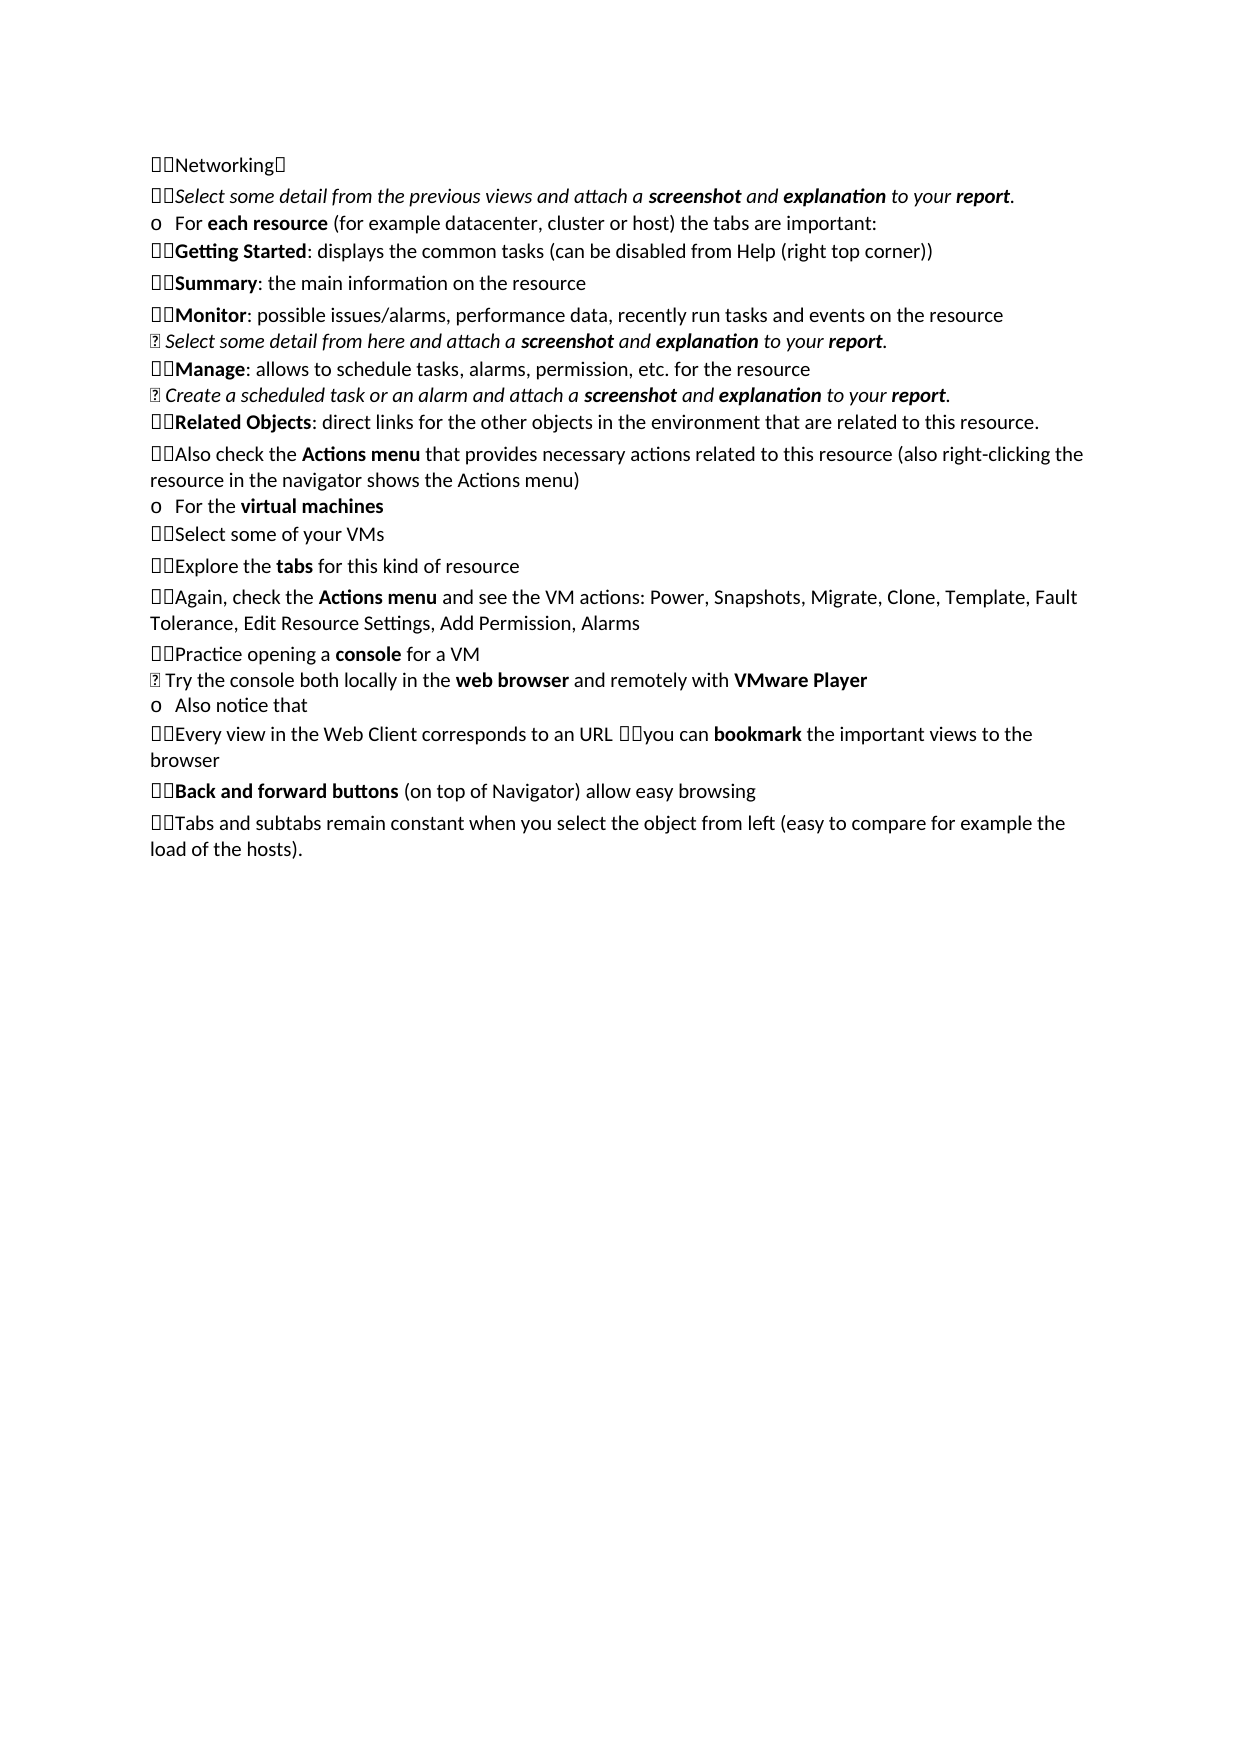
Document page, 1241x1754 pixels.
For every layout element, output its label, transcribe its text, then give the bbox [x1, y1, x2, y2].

text Summary: the main information on the resource [150, 268, 1090, 297]
text  Try the console both locally in the web browser and remotely with VMware Player [150, 667, 1090, 693]
text Networking [150, 150, 1090, 178]
text  Create a scheduled task or an alarm and attach a screenshot and explanation to your report. [150, 382, 1090, 407]
text Tabs and subtabs remain constant when you select the object from left (easy to compare for example the load of the hosts). [150, 808, 1090, 862]
text Select some of your VMs [150, 519, 1090, 548]
text Also check the Actions menu that provides necessary actions related to this resource (also right-clicking the resource in the navigator shows the Actions menu) [150, 439, 1090, 493]
text Related Objects: direct links for the other objects in the environment that are related to this resource. [150, 407, 1090, 436]
text Getting Started: displays the common tasks (can be disabled from Help (right top corner)) [150, 236, 1090, 265]
text Select some detail from the previous views and attach a screenshot and explanation to your report. [150, 182, 1090, 210]
text o Also notice that [150, 693, 1090, 719]
text Back and forward buttons (on top of Navigator) allow easy browsing [150, 776, 1090, 804]
text Every view in the Web Client corresponds to an URL you can bookmark the important views to the browser [150, 719, 1090, 773]
text Practice opening a console for a VM [150, 639, 1090, 667]
text o For the virtual machines [150, 493, 1090, 519]
text Manage: allows to schedule tasks, alarms, permission, etc. for the resource [150, 354, 1090, 382]
text Explore the tabs for this kind of resource [150, 551, 1090, 579]
text Monitor: possible issues/alarms, performance data, recently run tasks and events on the resource [150, 300, 1090, 328]
text Again, check the Actions menu and see the VM actions: Power, Snapshots, Migrate, Clone, Template, Fault Tolerance, Edit Resource Settings, Add Permission, Alarms [150, 582, 1090, 636]
text  Select some detail from here and attach a screenshot and explanation to your report. [150, 328, 1090, 354]
text o For each resource (for example datacenter, cluster or host) the tabs are important: [150, 210, 1090, 236]
